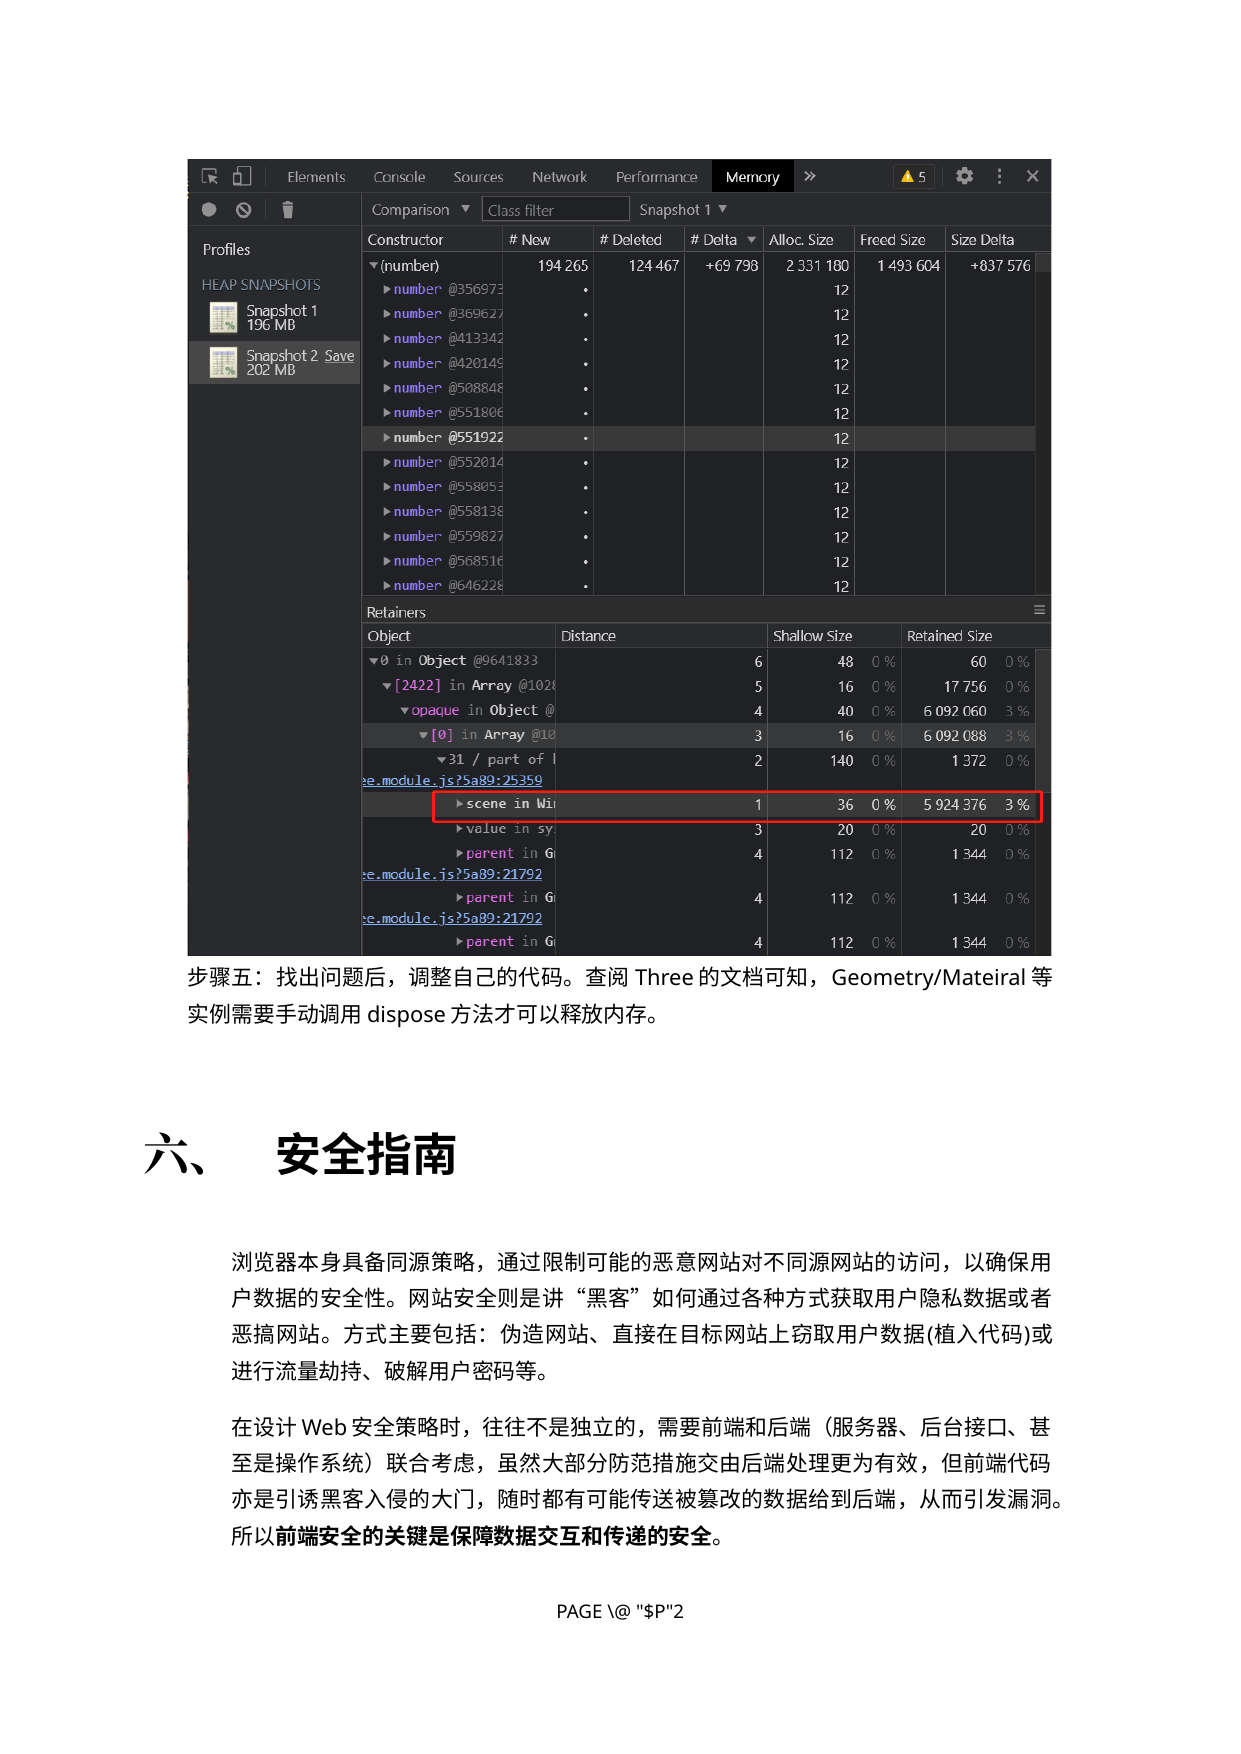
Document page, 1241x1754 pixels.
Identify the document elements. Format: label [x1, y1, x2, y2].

picture [187, 159, 1052, 956]
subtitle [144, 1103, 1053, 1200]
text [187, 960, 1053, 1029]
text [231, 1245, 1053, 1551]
